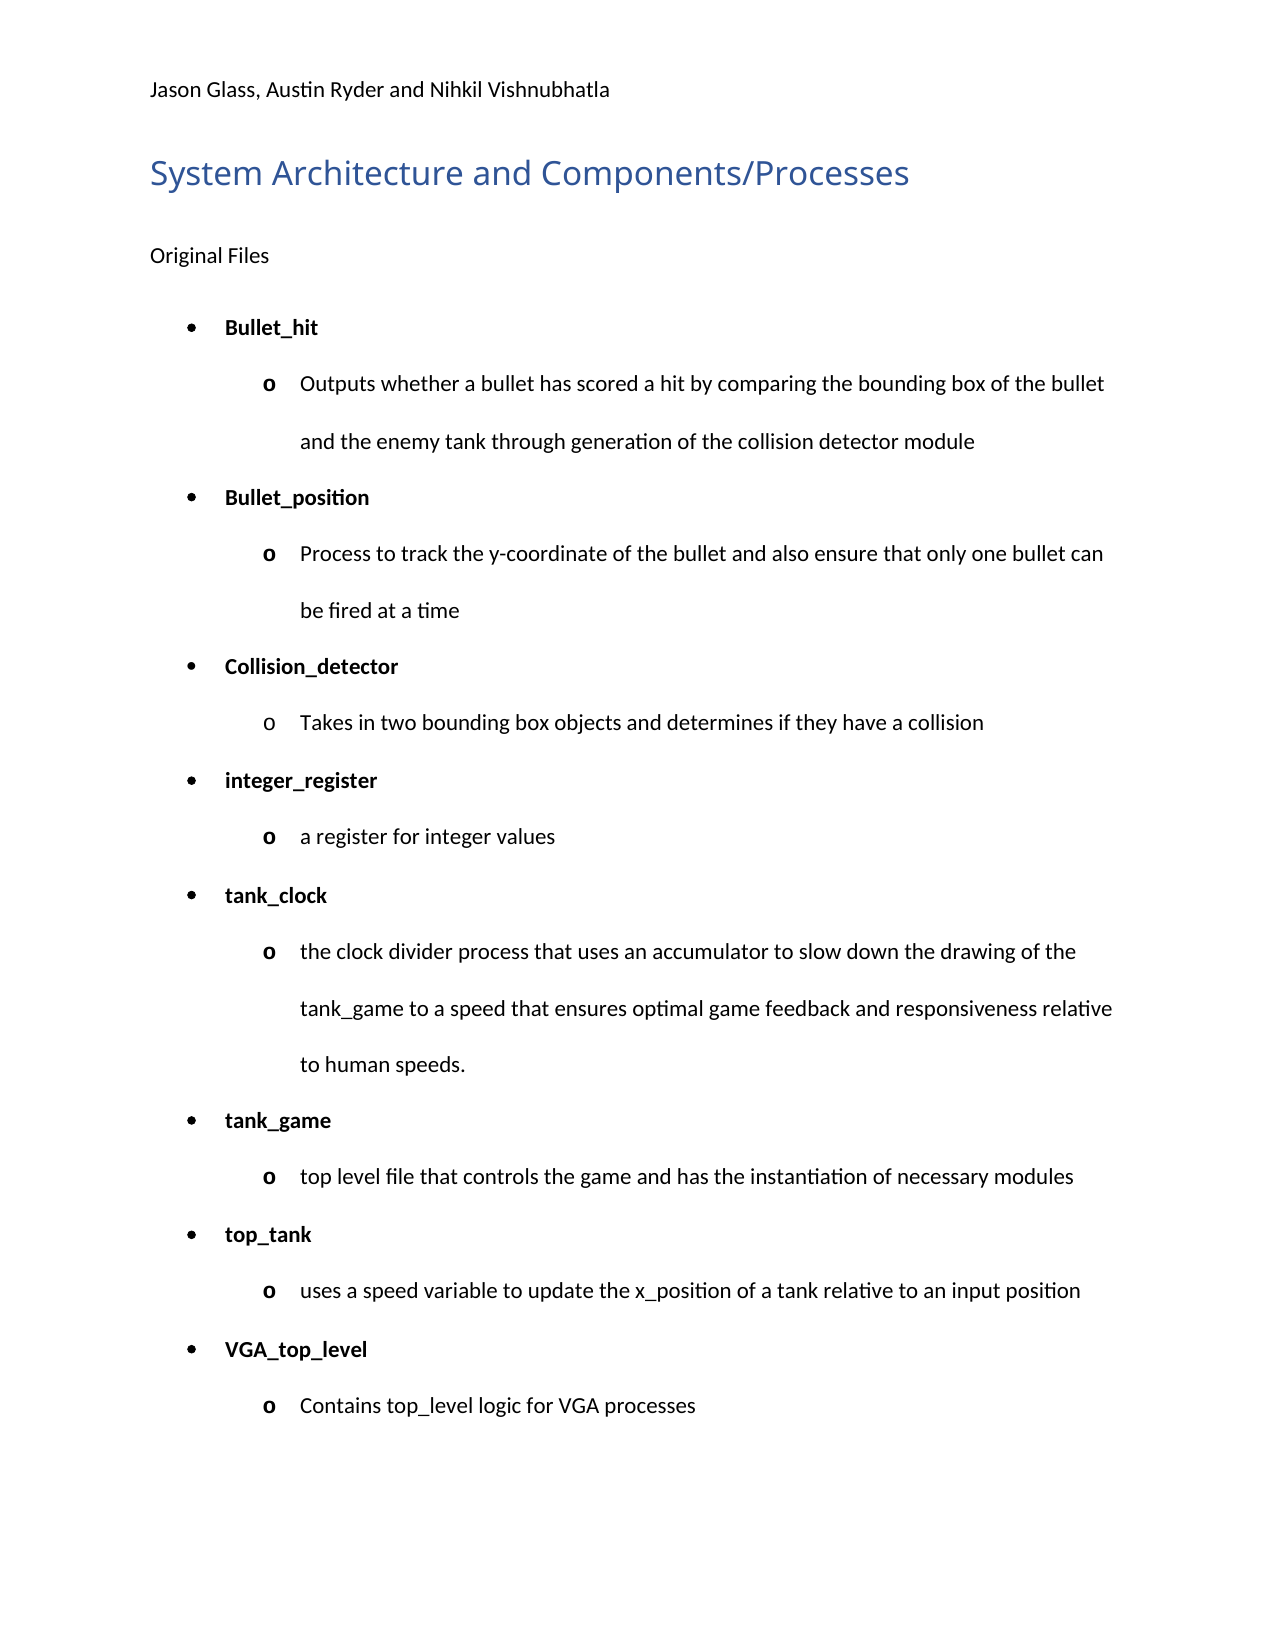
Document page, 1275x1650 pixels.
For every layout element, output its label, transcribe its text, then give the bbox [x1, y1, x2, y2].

text Original Files [150, 241, 1125, 269]
list top level file that controls the game and has the instantiation of necessary modules [262, 1162, 1125, 1191]
list VGA_top_level [187, 1335, 1125, 1363]
list Collision_detector [187, 652, 1125, 680]
subtitle System Architecture and Components/Processes [150, 150, 1125, 195]
list Contains top_level logic for VGA processes [262, 1391, 1125, 1420]
list Bullet_hit [187, 313, 1125, 342]
list top_tank [187, 1221, 1125, 1248]
list tank_clock [187, 881, 1125, 909]
list Takes in two bounding box objects and determines if they have a collision [262, 708, 1125, 737]
list tank_game [187, 1106, 1125, 1134]
list Outputs whether a bullet has scored a hit by comparing the bounding box of the bullet and the enemy tank through generation of the collision detector module [262, 369, 1125, 455]
list integer_register [187, 766, 1125, 794]
list a register for integer values [262, 822, 1125, 852]
list the clock divider process that uses an accumulator to slow down the drawing of the tank_game to a speed that ensures optimal game feedback and responsiveness relative to human speeds. [262, 937, 1125, 1078]
list Bullet_position [187, 483, 1125, 511]
list Process to track the y-coordinate of the bullet and also ensure that only one bullet can be fired at a time [262, 539, 1125, 624]
list uses a speed variable to update the x_position of a tank relative to an input position [262, 1277, 1125, 1306]
